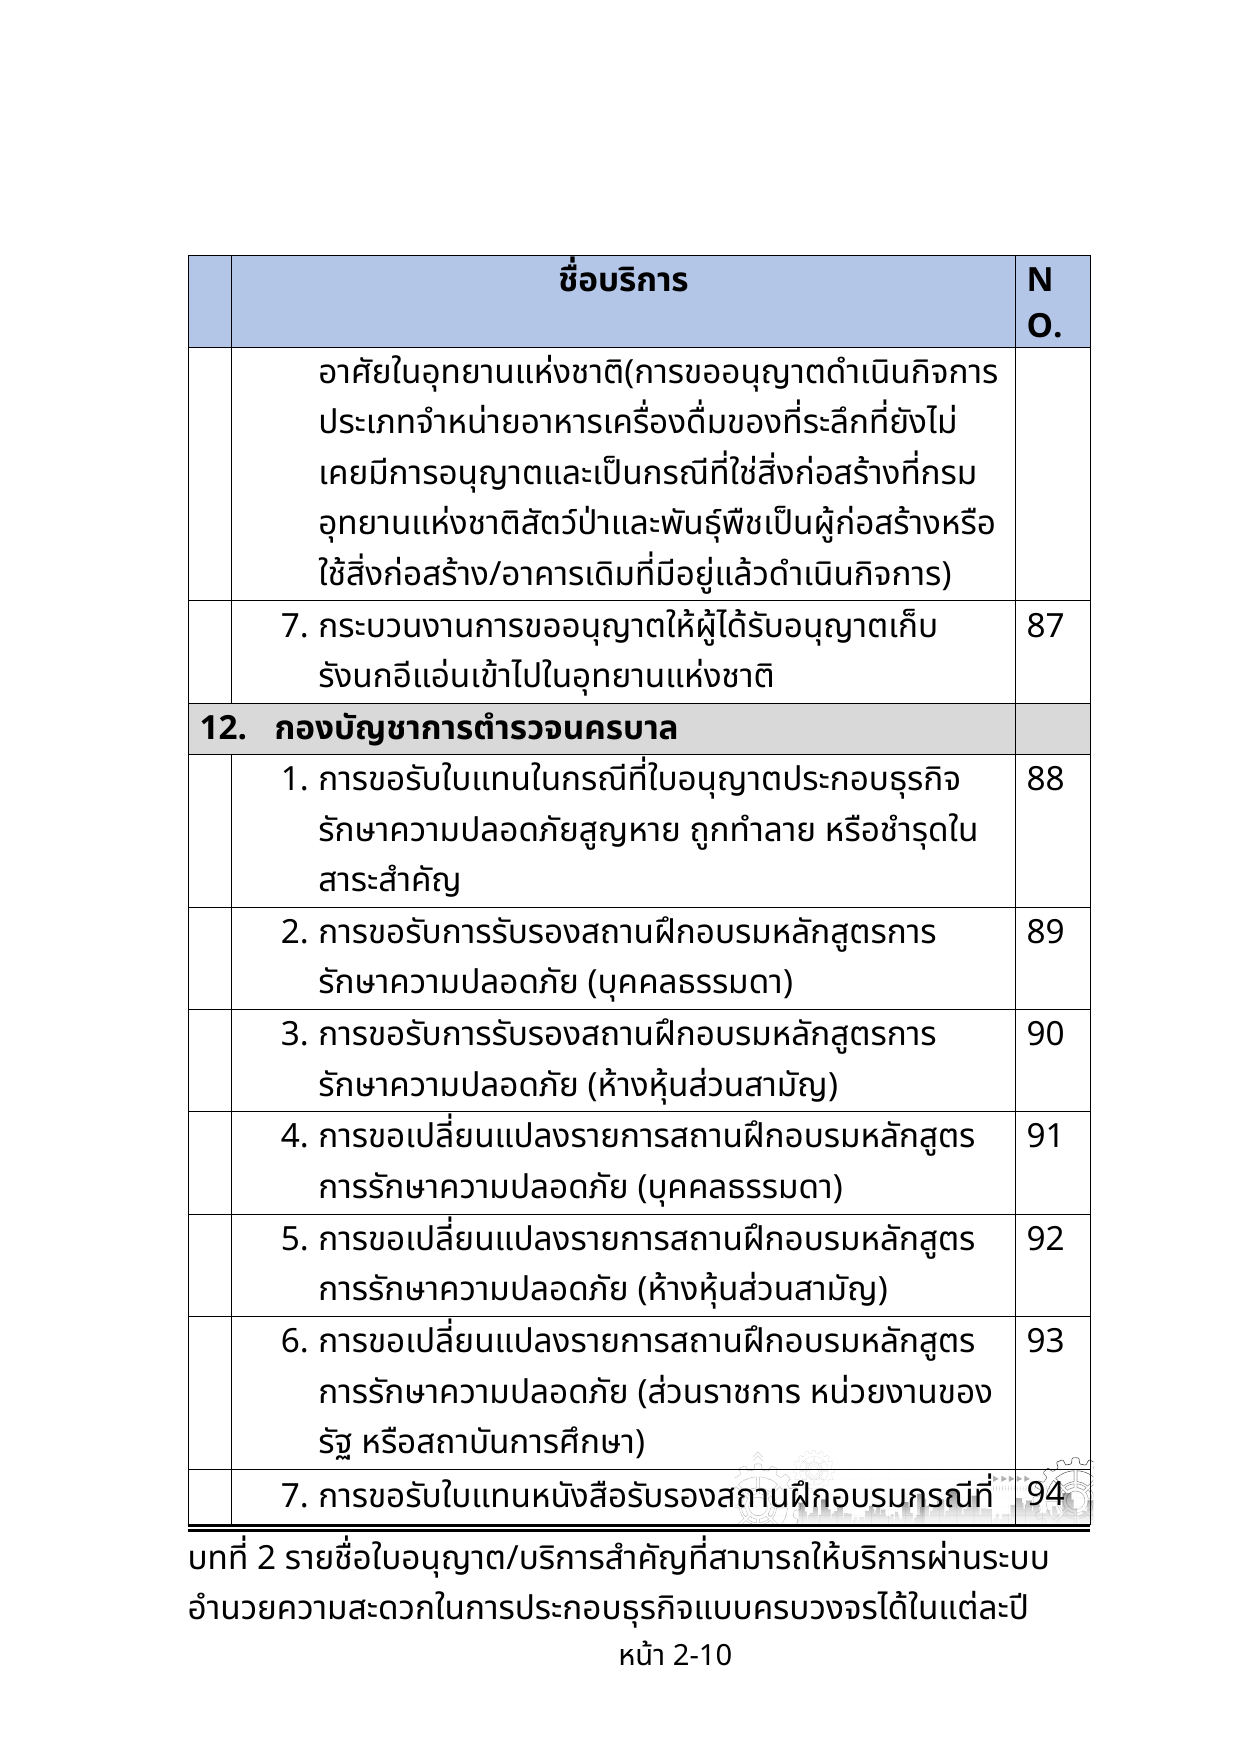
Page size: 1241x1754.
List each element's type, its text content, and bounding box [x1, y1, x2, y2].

table_cell [1016, 908, 1090, 1009]
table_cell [232, 348, 1015, 600]
table_cell [189, 1112, 231, 1213]
table_cell [189, 1470, 231, 1524]
table_cell [1016, 348, 1090, 600]
table_cell [1016, 755, 1090, 907]
table_cell [1016, 1215, 1090, 1316]
table_cell กระบวนงานการขออนุญาตให้ผู้ได้รับอนุญาตเก็บรังนกอีแอ่นเข้าไปในอุทยานแห่งชาติ [232, 601, 1015, 702]
table_cell [1016, 1112, 1090, 1213]
table_cell [189, 1215, 231, 1316]
table_cell [189, 601, 231, 702]
table_cell [189, 1317, 231, 1469]
table_cell การขอรับการรับรองสถานฝึกอบรมหลักสูตรการรักษาความปลอดภัย (ห้างหุ้นส่วนสามัญ) [232, 1010, 1015, 1111]
table_cell [189, 908, 231, 1009]
table_cell การขอเปลี่ยนแปลงรายการสถานฝึกอบรมหลักสูตรการรักษาความปลอดภัย (ห้างหุ้นส่วนสามัญ) [232, 1215, 1015, 1316]
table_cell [232, 1470, 1015, 1524]
table_cell [1016, 601, 1090, 702]
table_cell [189, 1010, 231, 1111]
table_cell [1016, 704, 1090, 754]
table_cell [189, 755, 231, 907]
table_cell กองบัญชาการตำรวจนครบาล [189, 704, 1015, 754]
table_cell [1016, 1010, 1090, 1111]
table_cell [189, 348, 231, 600]
table_cell การขอเปลี่ยนแปลงรายการสถานฝึกอบรมหลักสูตรการรักษาความปลอดภัย (บุคคลธรรมดา) [232, 1112, 1015, 1213]
table_header [189, 256, 231, 347]
table_cell การขอรับใบแทนในกรณีที่ใบอนุญาตประกอบธุรกิจรักษาความปลอดภัยสูญหาย ถูกทำลาย หรือชำรุดในสาระสำคัญ [232, 755, 1015, 907]
table_cell [1016, 1317, 1090, 1469]
table_cell การขอรับการรับรองสถานฝึกอบรมหลักสูตรการรักษาความปลอดภัย (บุคคลธรรมดา) [232, 908, 1015, 1009]
table_header ชื่อบริการ [232, 256, 1015, 347]
table_cell การขอเปลี่ยนแปลงรายการสถานฝึกอบรมหลักสูตรการรักษาความปลอดภัย (ส่วนราชการ หน่วยงานของรัฐ หรือสถาบันการศึกษา) [232, 1317, 1015, 1469]
table_cell [1016, 1470, 1090, 1524]
table_header NO. [1016, 256, 1090, 347]
